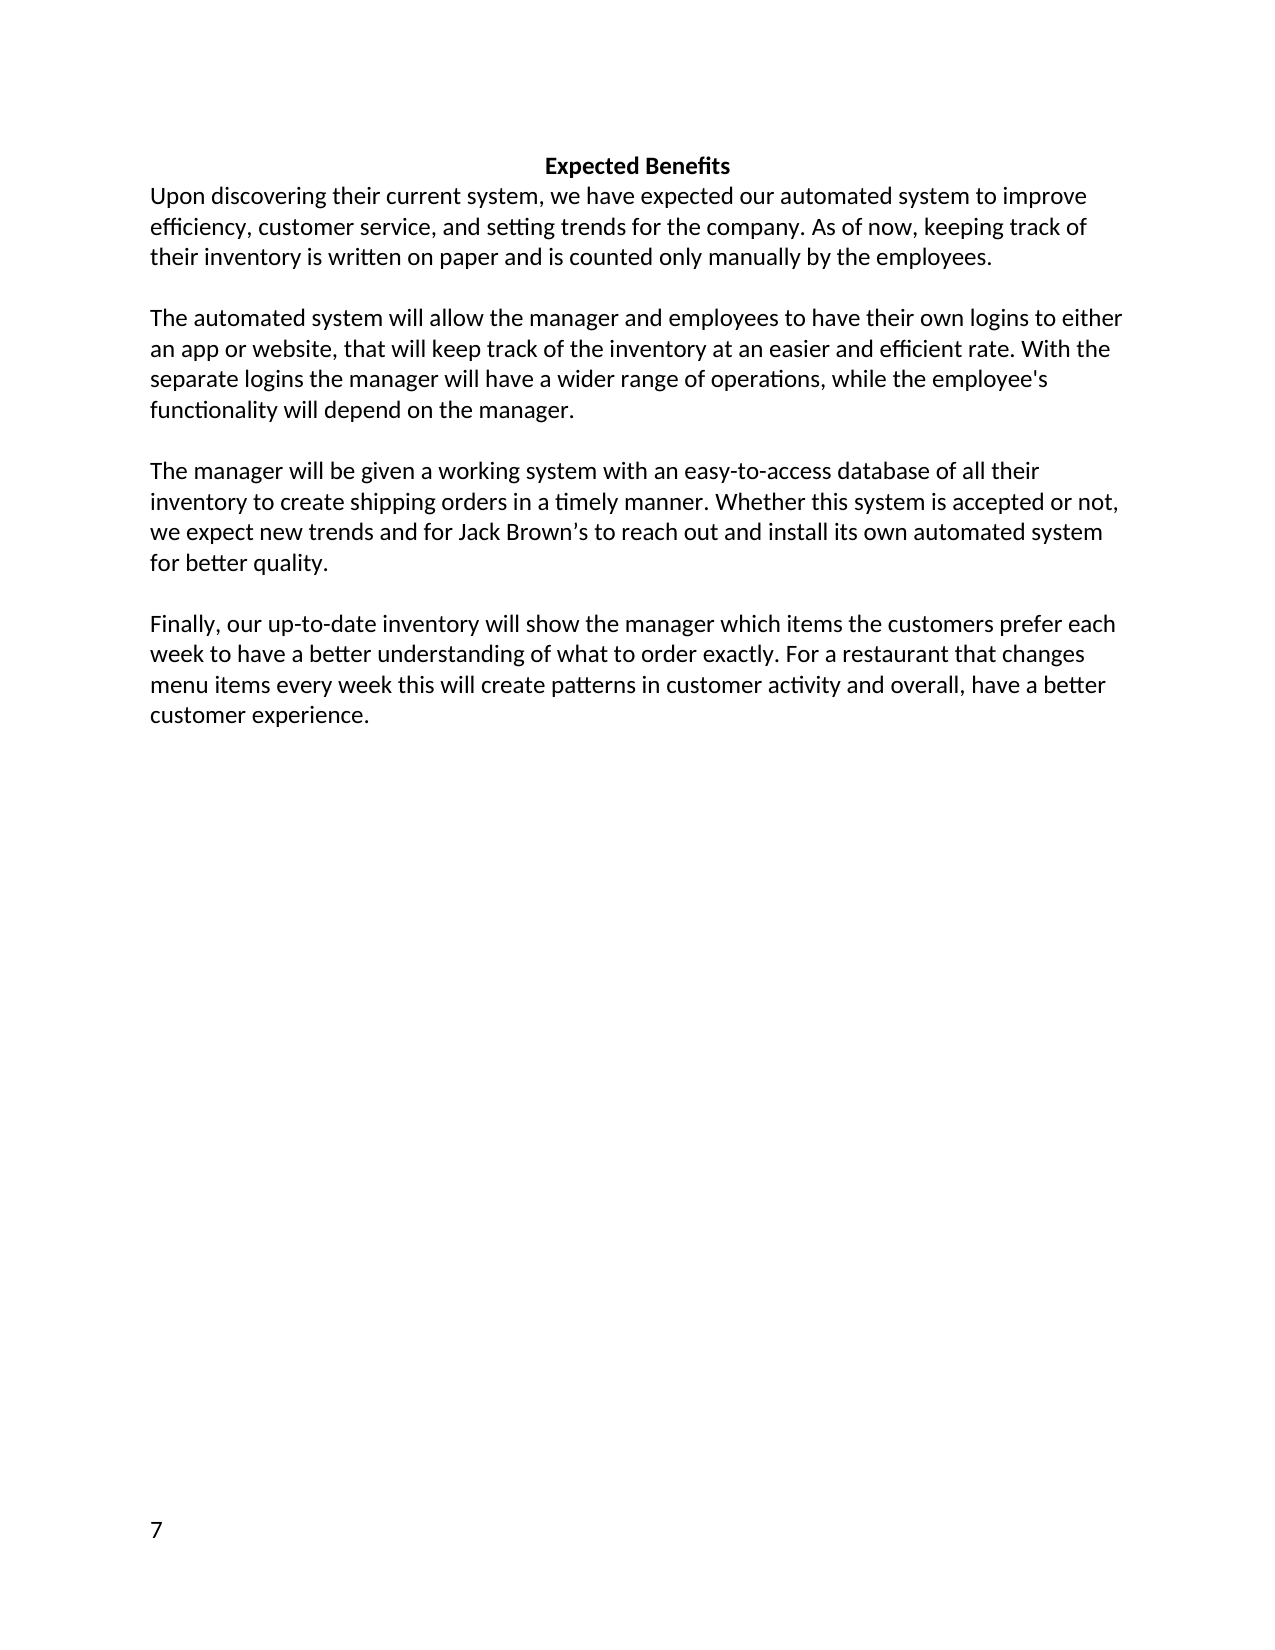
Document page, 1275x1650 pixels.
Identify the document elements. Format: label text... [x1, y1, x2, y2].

text Upon discovering their current system, we have expected our automated system to improve efficiency, customer service, and setting trends for the company. As of now, keeping track of their inventory is written on paper and is counted only manually by the employees. [150, 181, 1125, 272]
text The automated system will allow the manager and employees to have their own logins to either an app or website, that will keep track of the inventory at an easier and efficient rate. With the separate logins the manager will have a wider range of operations, while the employee's functionality will depend on the manager. [150, 303, 1125, 425]
text The manager will be given a working system with an easy-to-access database of all their inventory to create shipping orders in a timely manner. Whether this system is accepted or not, we expect new trends and for Jack Brown’s to reach out and install its own automated system for better quality. [150, 455, 1125, 577]
text Expected Benefits [150, 150, 1125, 181]
text Finally, our up-to-date inventory will show the manager which items the customers prefer each week to have a better understanding of what to order exactly. For a restaurant that changes menu items every week this will create patterns in customer activity and overall, have a better customer experience. [150, 608, 1125, 730]
